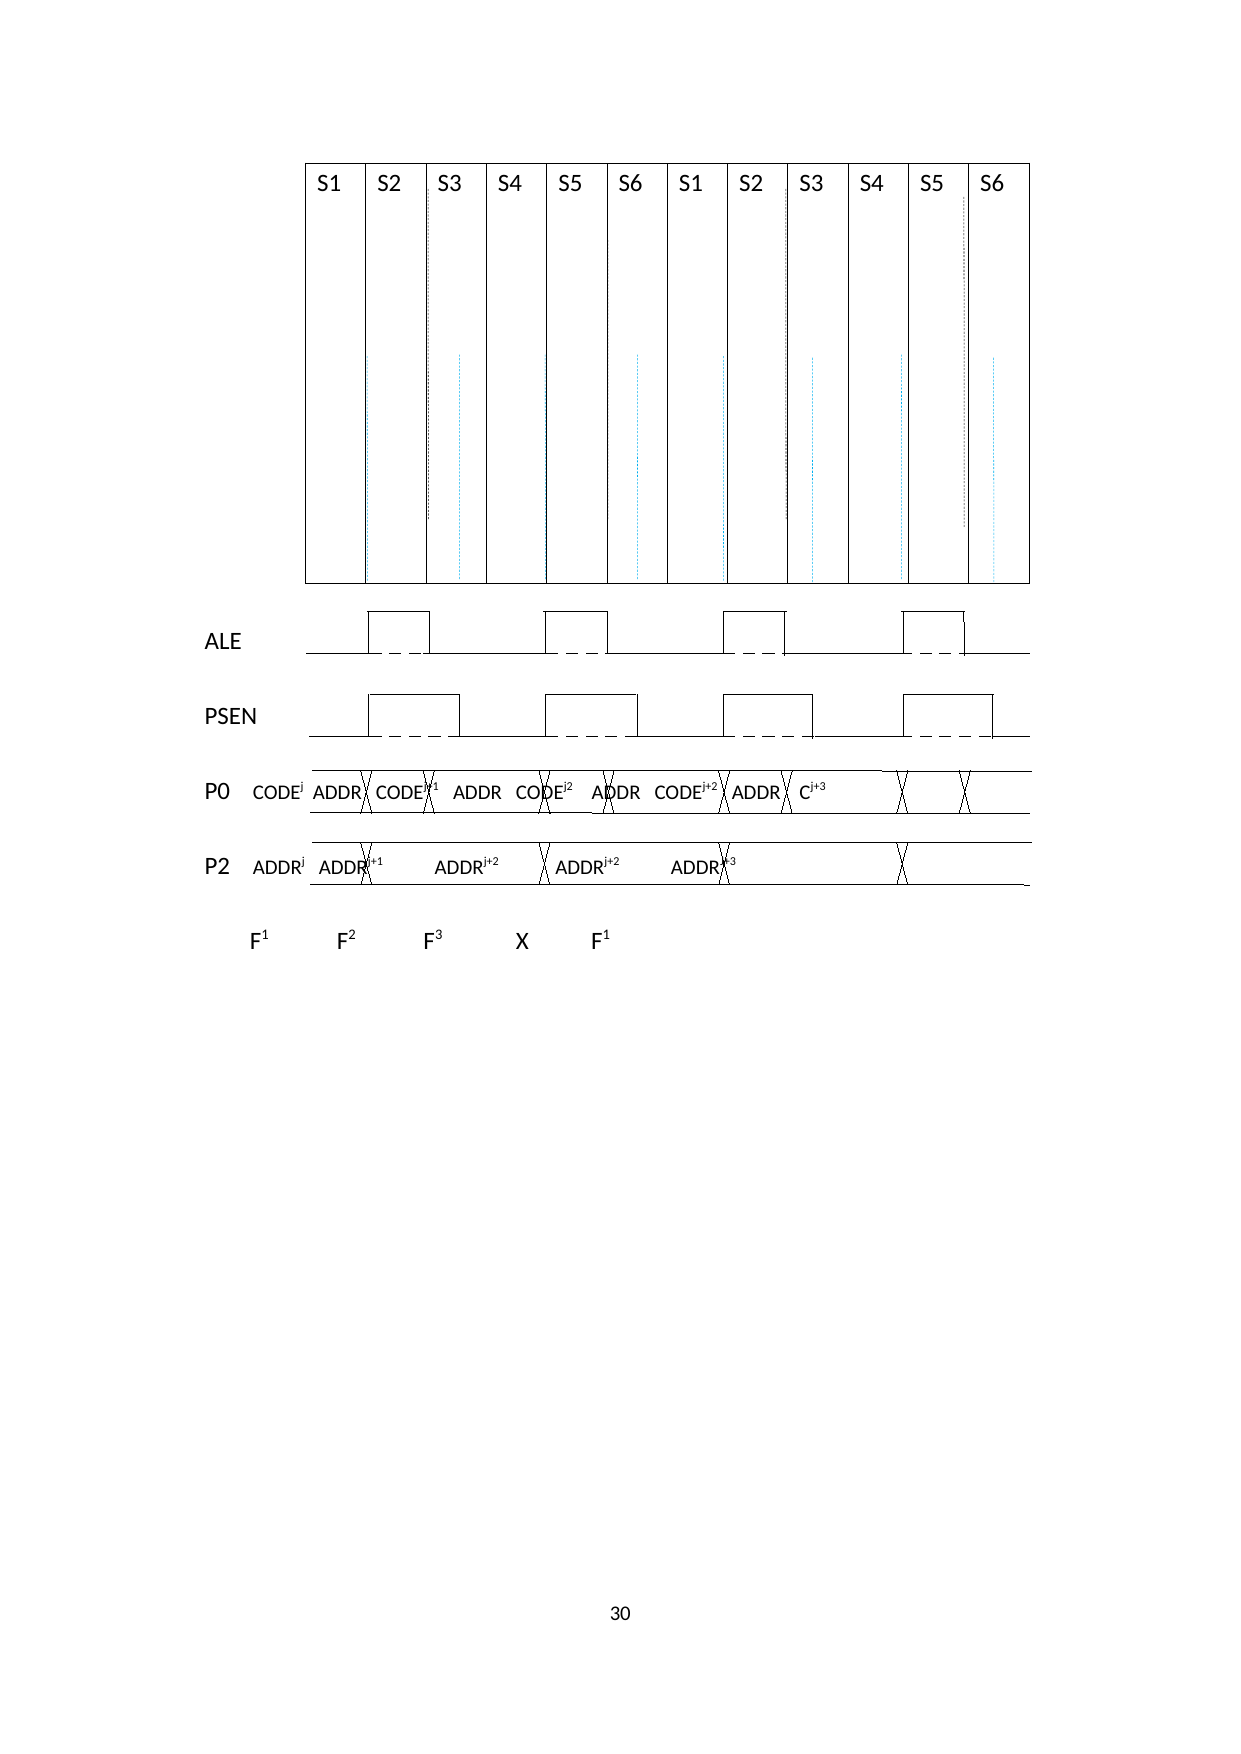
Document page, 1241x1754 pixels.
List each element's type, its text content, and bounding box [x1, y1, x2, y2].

table_header S6 [608, 164, 667, 583]
table_header S1 [306, 164, 365, 583]
table_header S5 [547, 164, 607, 583]
text P0 CODEj ADDR CODEj+1 ADDR CODEj2 ADDR CODEj+2 ADDR Cj+3 [187, 771, 1053, 809]
table_header S5 [909, 164, 968, 583]
table_header S2 [366, 164, 426, 583]
text P2 ADDRj ADDRj+1 ADDRj+2 ADDRj+2 ADDRJ+3 [187, 846, 1053, 884]
table_header S3 [788, 164, 848, 583]
table_header S6 [969, 164, 1029, 583]
table_header S4 [849, 164, 908, 583]
table_header S2 [728, 164, 787, 583]
table_header S4 [487, 164, 546, 583]
text F1 F2 F3 X F1 [187, 921, 1053, 959]
table_header S3 [427, 164, 486, 583]
text ALE [187, 621, 1053, 659]
text PSEN [187, 696, 1053, 734]
table_header S1 [668, 164, 727, 583]
